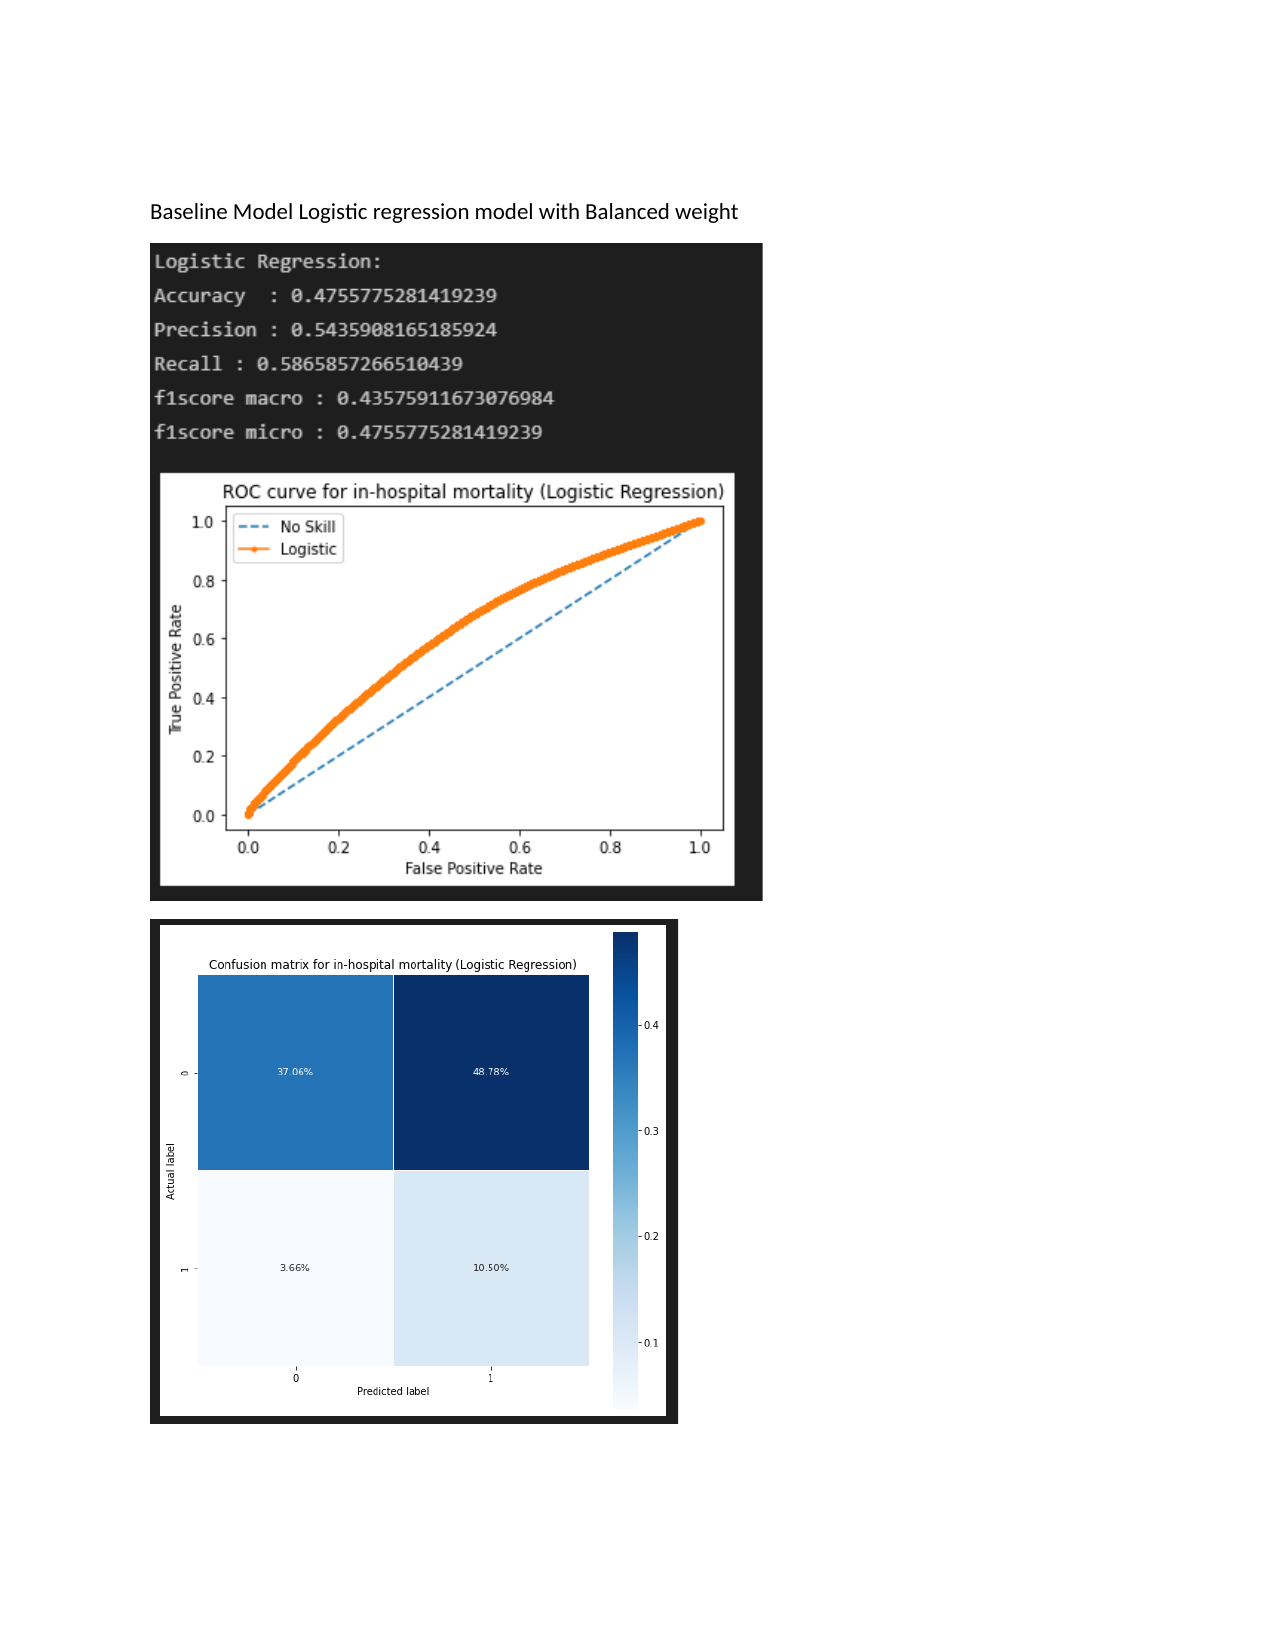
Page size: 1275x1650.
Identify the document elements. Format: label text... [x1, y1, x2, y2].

text Baseline Model Logistic regression model with Balanced weight [150, 197, 1125, 225]
picture [150, 919, 679, 1424]
picture [150, 243, 763, 901]
